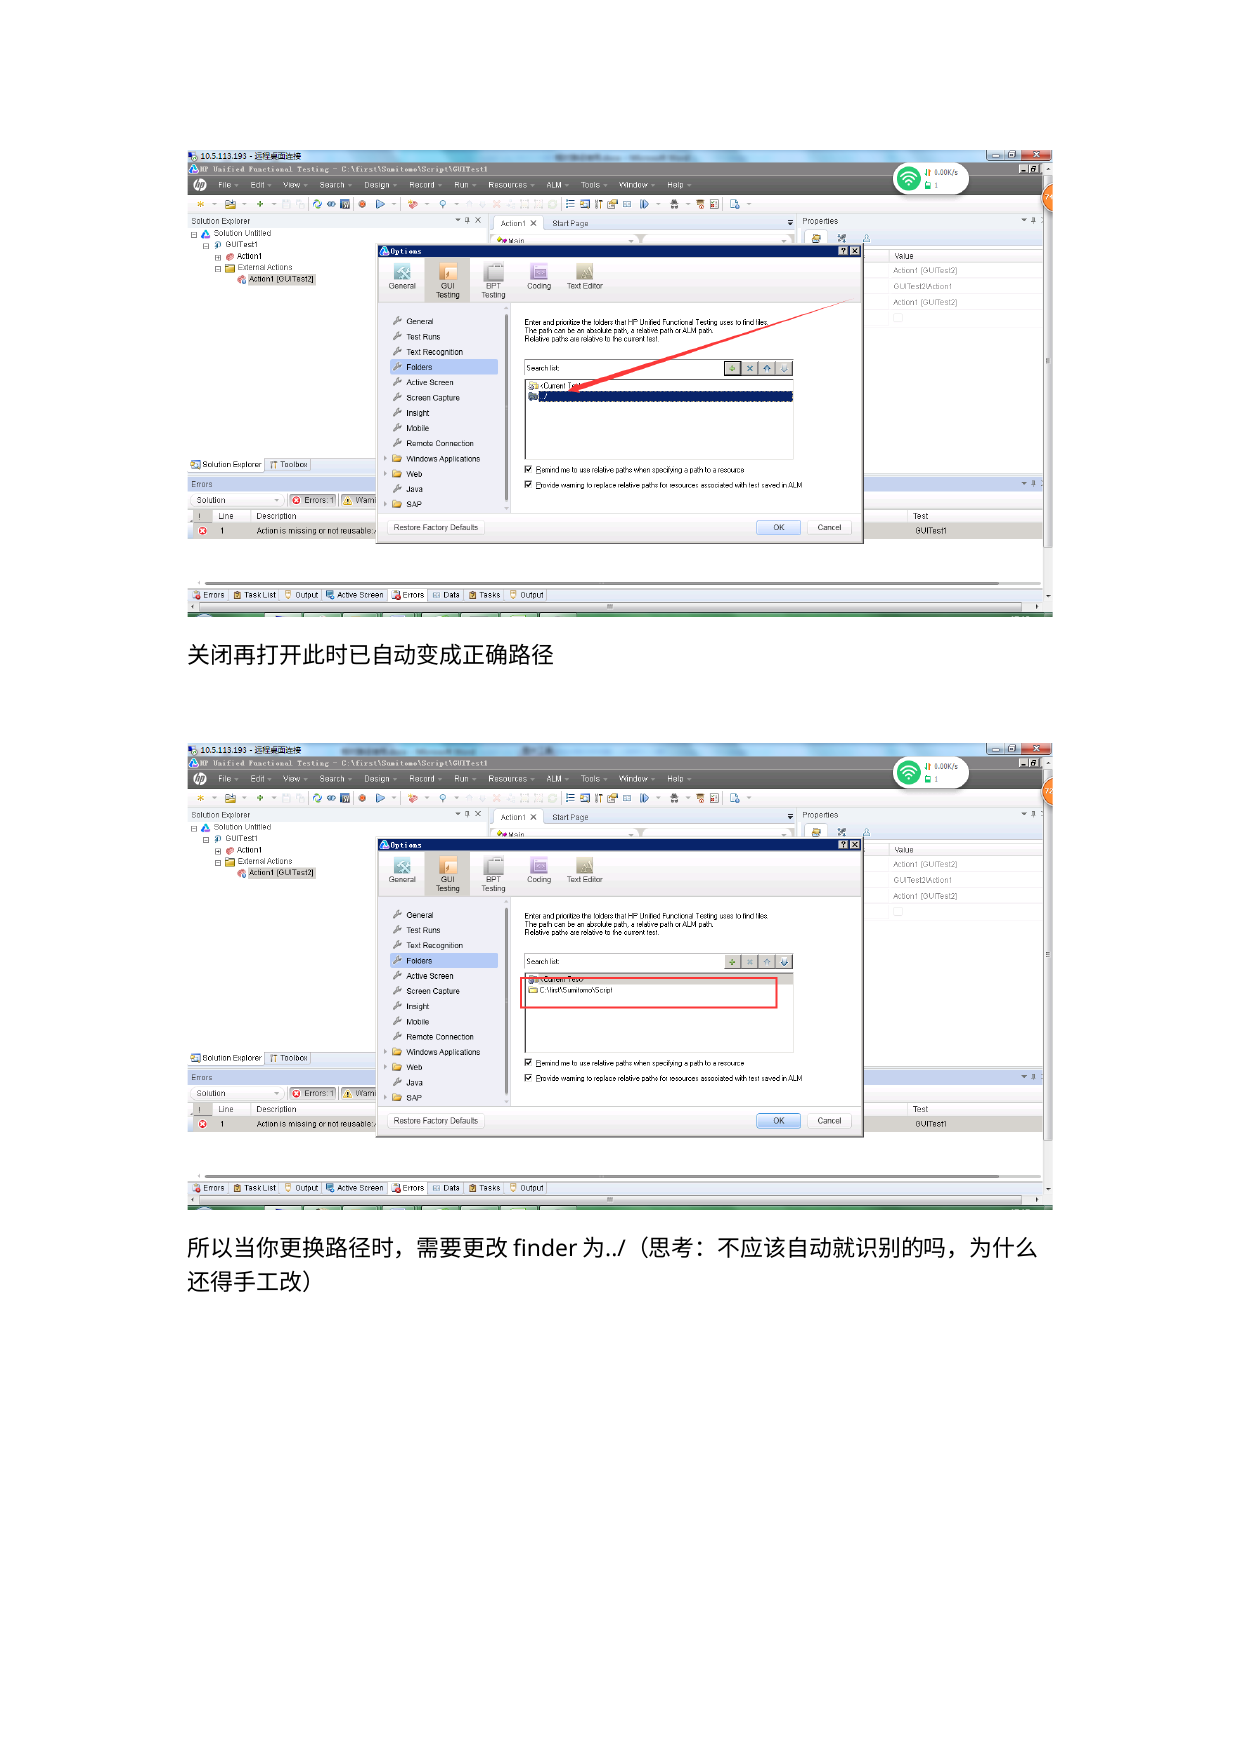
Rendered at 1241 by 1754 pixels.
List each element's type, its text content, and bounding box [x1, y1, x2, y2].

text 关闭再打开此时已自动变成正确路径 [187, 637, 1053, 670]
picture [187, 150, 1053, 617]
text 所以当你更换路径时，需要更改finder为../（思考：不应该自动就识别的吗，为什么还得手工改） [187, 1230, 1053, 1297]
picture [187, 743, 1053, 1210]
